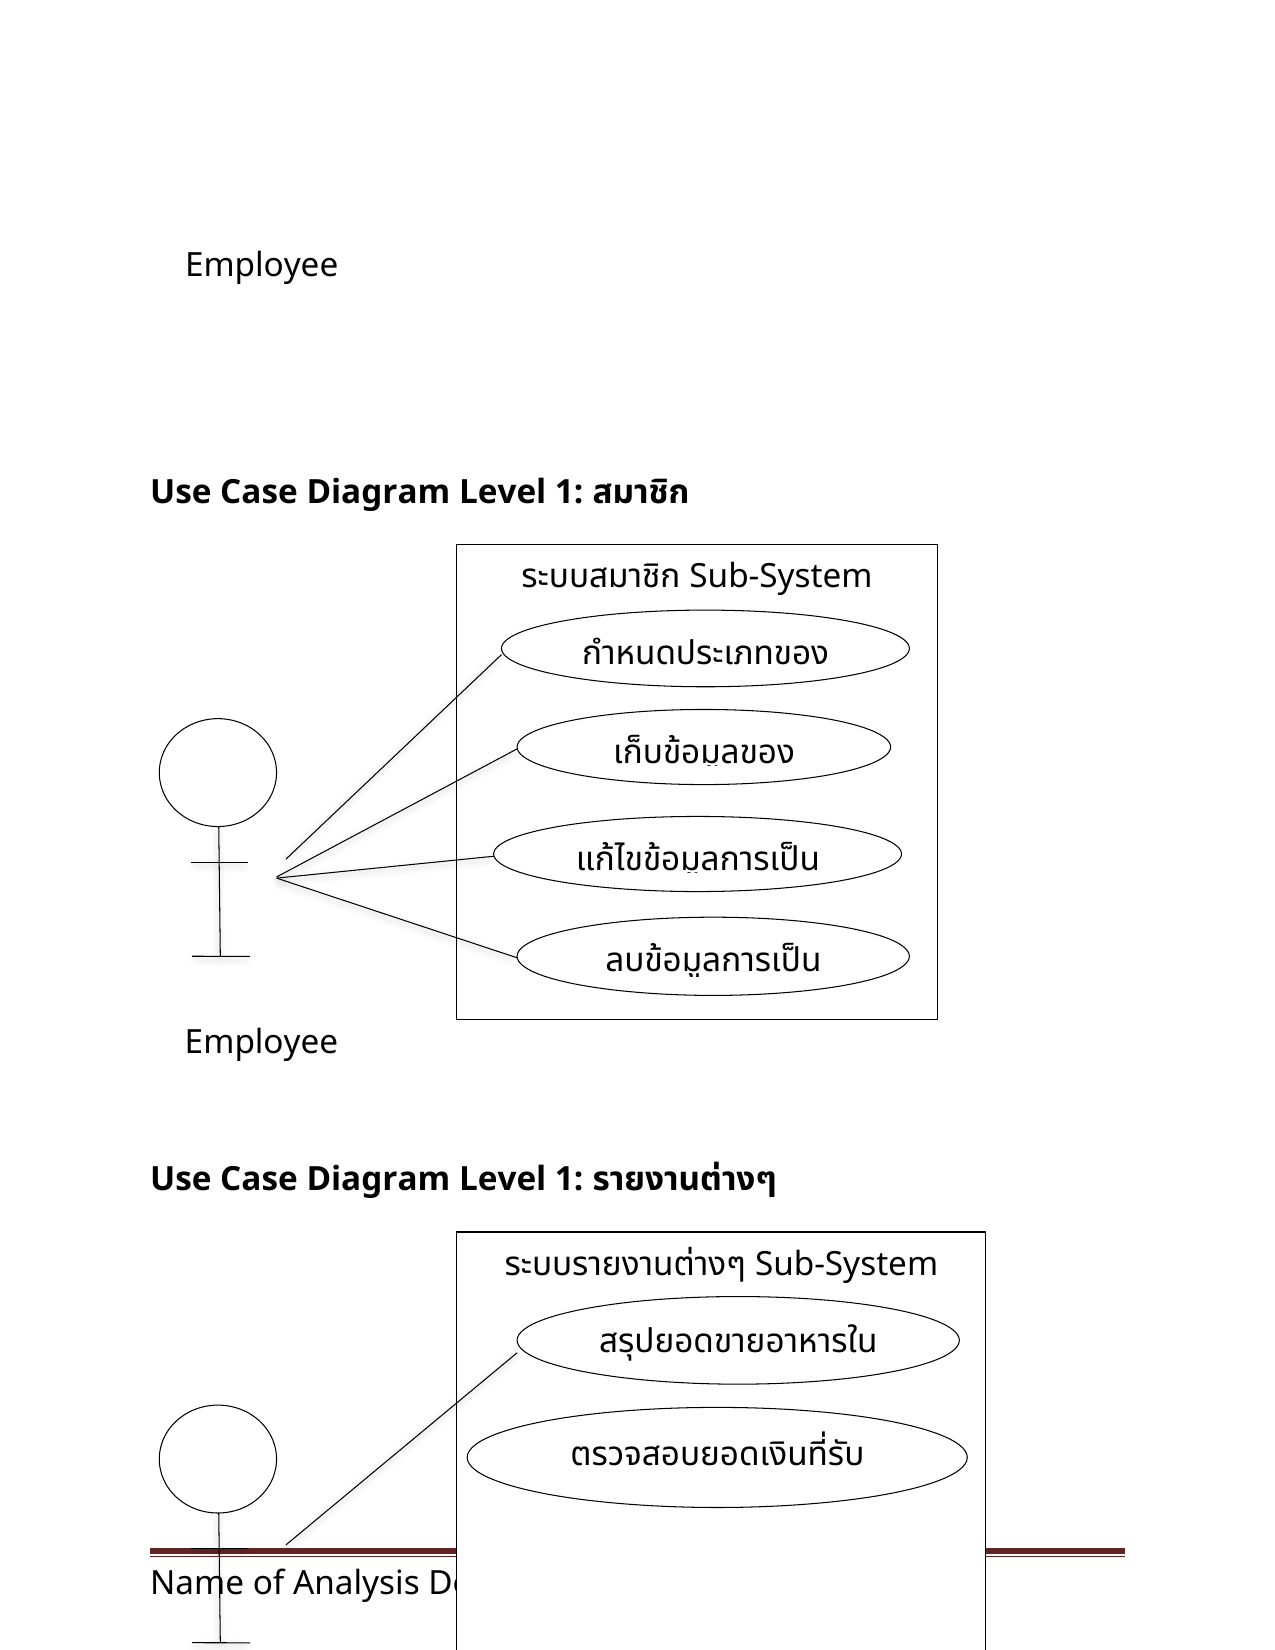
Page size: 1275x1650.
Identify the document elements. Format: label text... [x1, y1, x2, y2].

text Employee [150, 241, 1125, 286]
text Employee [150, 1018, 1125, 1063]
text Use Case Diagram Level 1: รายงานต่างๆ [150, 1154, 1125, 1205]
text Use Case Diagram Level 1: สมาชิก [150, 468, 1125, 518]
